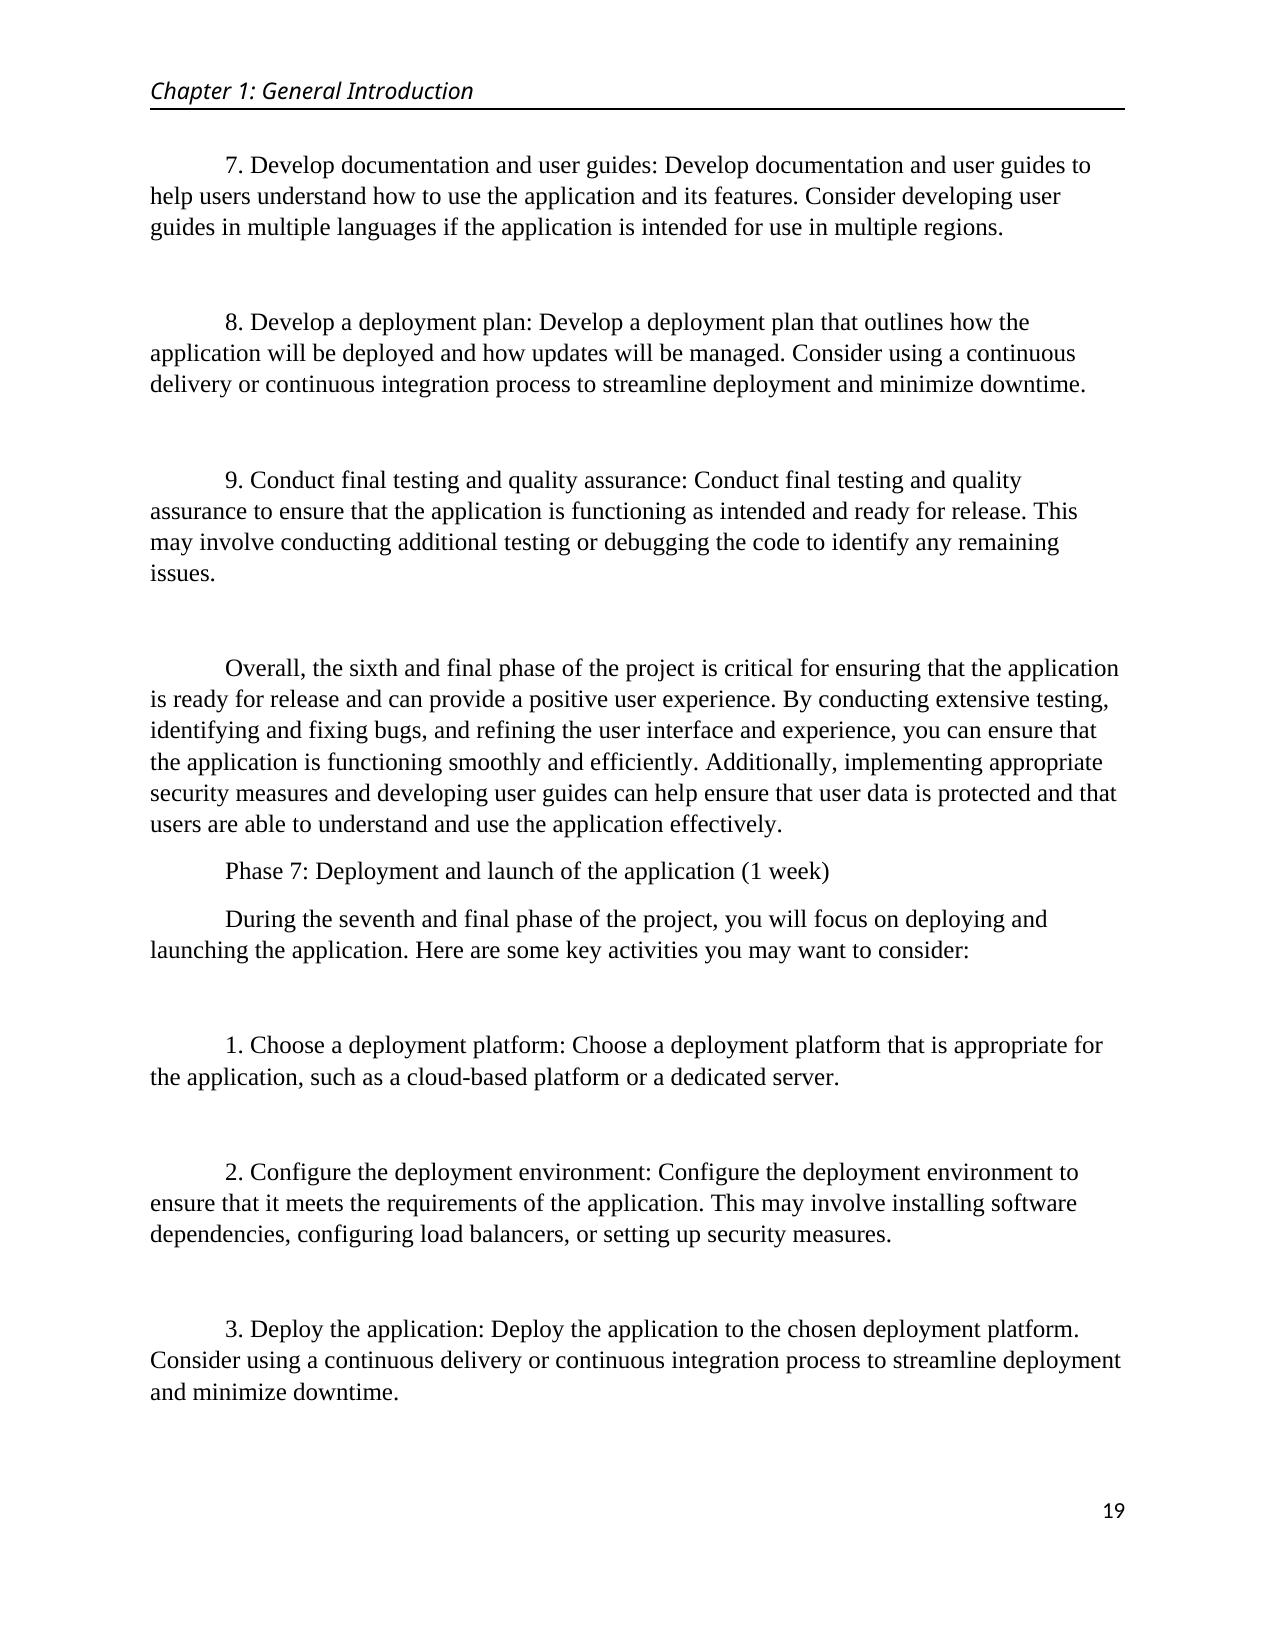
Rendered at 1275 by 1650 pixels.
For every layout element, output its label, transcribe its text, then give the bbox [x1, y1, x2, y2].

text During the seventh and final phase of the project, you will focus on deploying and launching the application. Here are some key activities you may want to consider: [150, 904, 1125, 964]
text 8. Develop a deployment plan: Develop a deployment plan that outlines how the application will be deployed and how updates will be managed. Consider using a continuous delivery or continuous integration process to streamline deployment and minimize downtime. [150, 307, 1125, 398]
text 2. Configure the deployment environment: Configure the deployment environment to ensure that it meets the requirements of the application. This may involve installing software dependencies, configuring load balancers, or setting up security measures. [150, 1157, 1125, 1248]
text Phase 7: Deployment and launch of the application (1 week) [150, 856, 1125, 885]
text Overall, the sixth and final phase of the project is critical for ensuring that the application is ready for release and can provide a positive user experience. By conducting extensive testing, identifying and fixing bugs, and refining the user interface and experience, you can ensure that the application is functioning smoothly and efficiently. Additionally, implementing appropriate security measures and developing user guides can help ensure that user data is protected and that users are able to understand and use the application effectively. [150, 653, 1125, 837]
text 1. Choose a deployment platform: Choose a deployment platform that is appropriate for the application, such as a cloud-based platform or a dedicated server. [150, 1031, 1125, 1090]
text 7. Develop documentation and user guides: Develop documentation and user guides to help users understand how to use the application and its features. Consider developing user guides in multiple languages if the application is intended for use in multiple regions. [150, 150, 1125, 241]
text 3. Deploy the application: Deploy the application to the chosen deployment platform. Consider using a continuous delivery or continuous integration process to streamline deployment and minimize downtime. [150, 1314, 1125, 1405]
text 9. Conduct final testing and quality assurance: Conduct final testing and quality assurance to ensure that the application is functioning as intended and ready for release. This may involve conducting additional testing or debugging the code to identify any remaining issues. [150, 465, 1125, 587]
